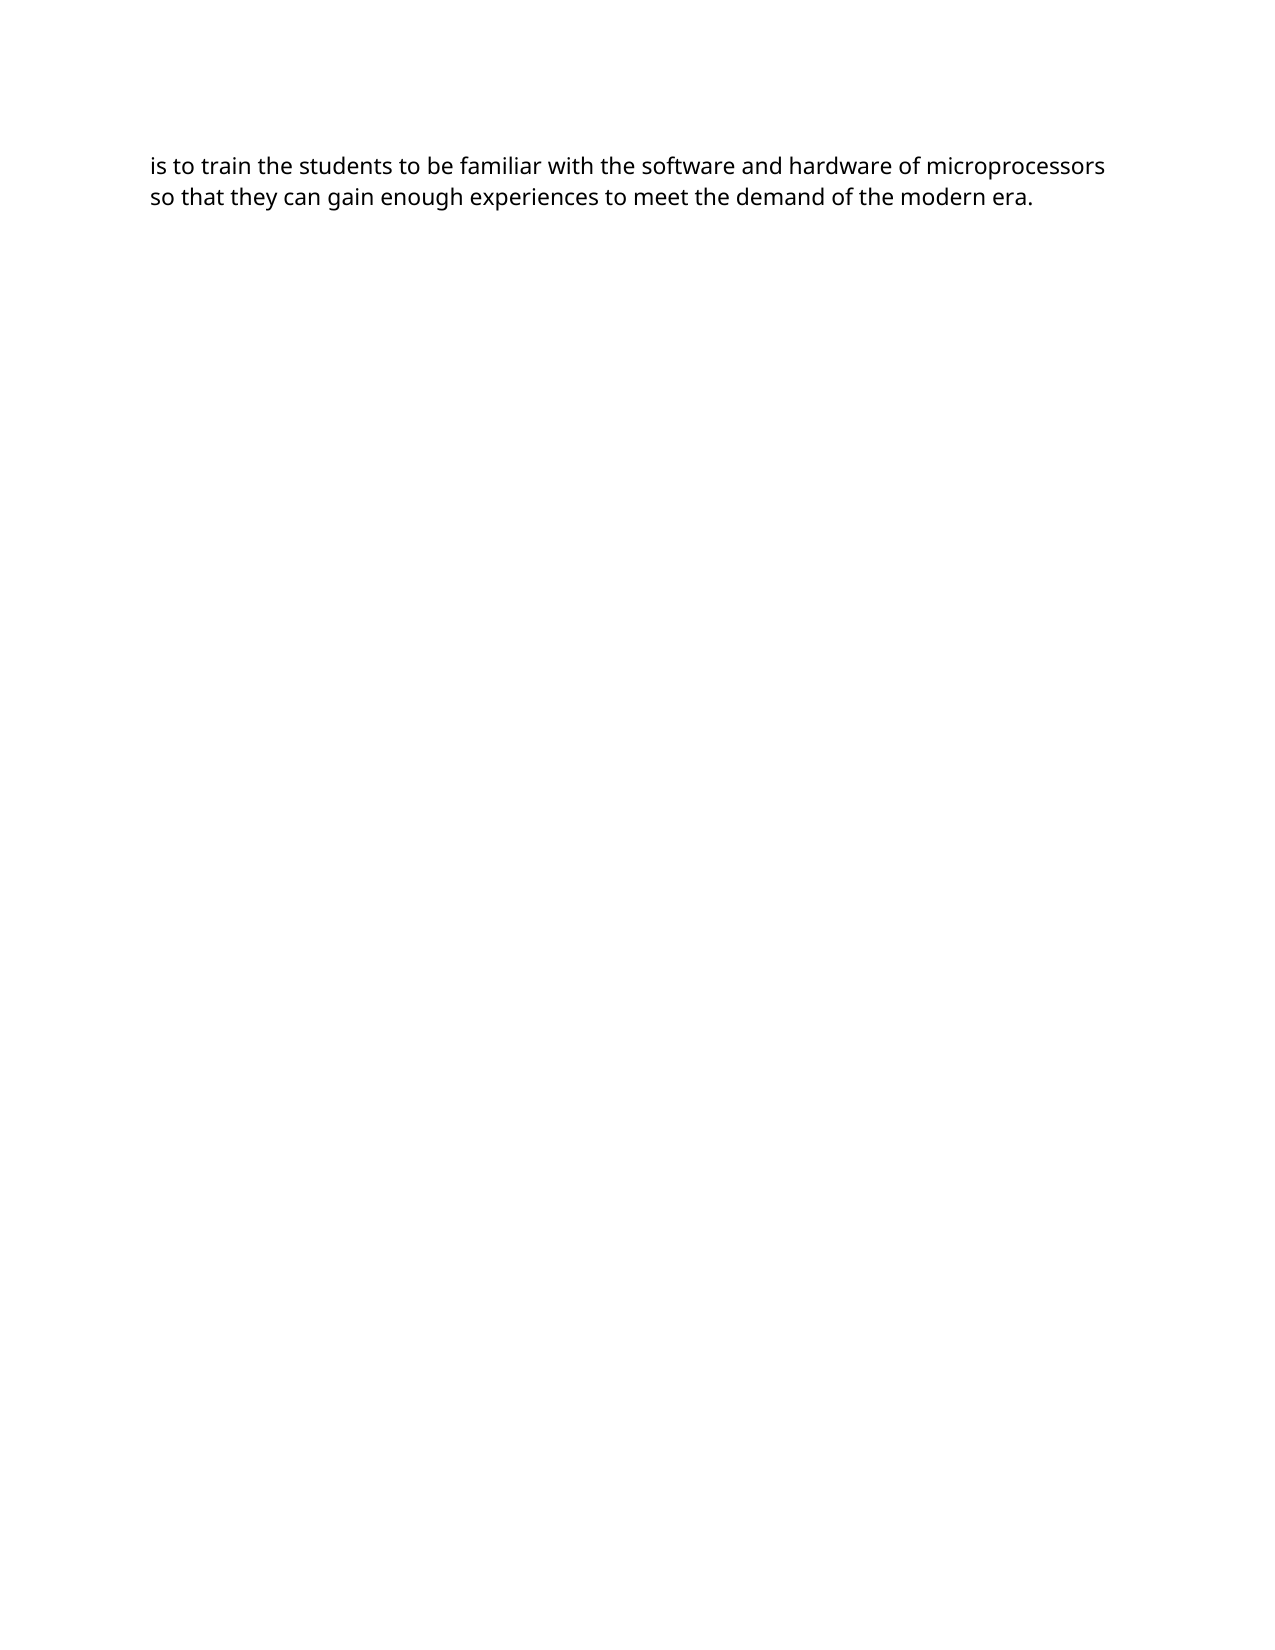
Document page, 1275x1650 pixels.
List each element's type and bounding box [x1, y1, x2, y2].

list [150, 150, 1125, 212]
